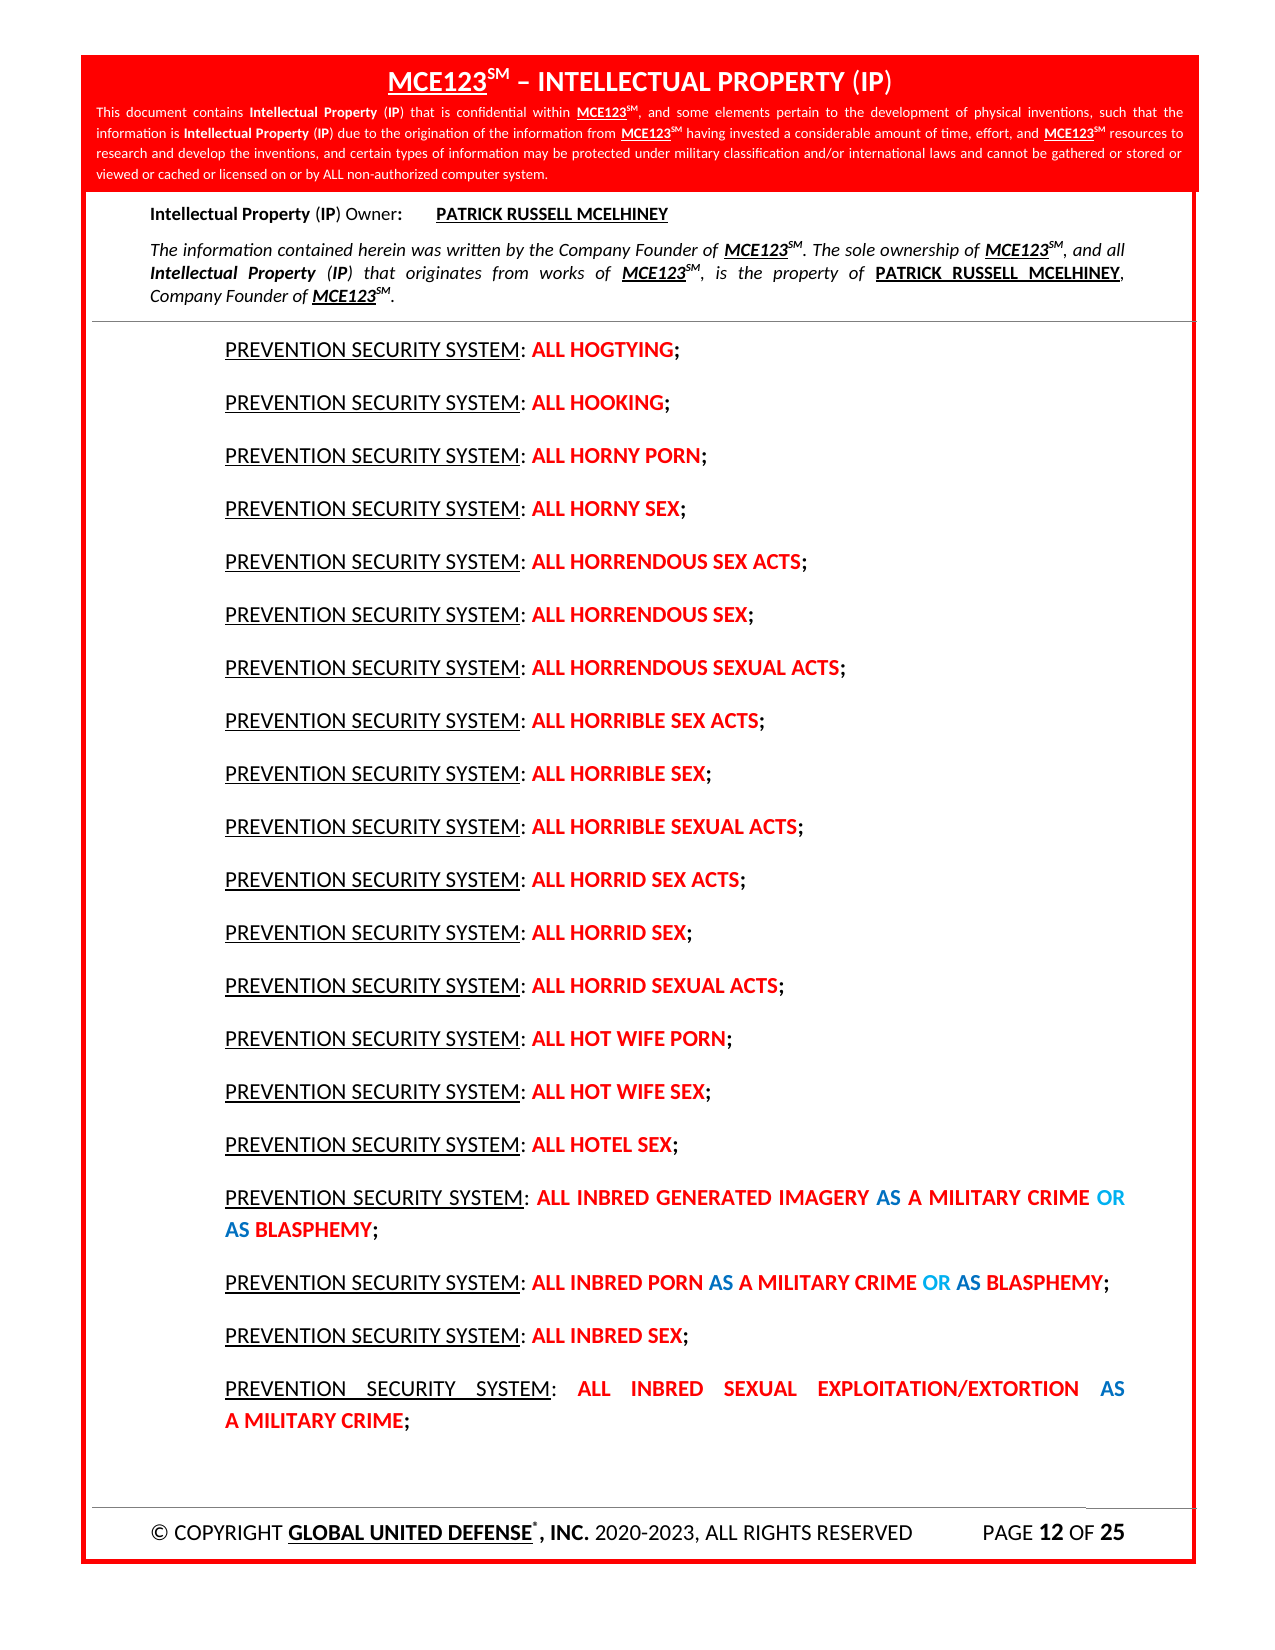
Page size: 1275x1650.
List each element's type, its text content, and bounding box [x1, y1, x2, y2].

text PREVENTION SECURITY SYSTEM: ALL HORRIBLE SEX; [187, 759, 1125, 787]
text PREVENTION SECURITY SYSTEM: ALL HORRID SEX; [187, 918, 1125, 946]
text PREVENTION SECURITY SYSTEM: ALL HORRIBLE SEXUAL ACTS; [187, 812, 1125, 840]
text PREVENTION SECURITY SYSTEM: ALL HORRIBLE SEX ACTS; [187, 706, 1125, 734]
text PREVENTION SECURITY SYSTEM: ALL HOT WIFE PORN; [187, 1024, 1125, 1052]
text PREVENTION SECURITY SYSTEM: ALL HOOKING; [187, 388, 1125, 416]
text PREVENTION SECURITY SYSTEM: ALL HORRID SEX ACTS; [187, 865, 1125, 893]
text PREVENTION SECURITY SYSTEM: ALL HORRENDOUS SEX ACTS; [187, 547, 1125, 575]
text PREVENTION SECURITY SYSTEM: ALL INBRED PORN AS A MILITARY CRIME OR AS BLASPHEMY; [187, 1268, 1125, 1296]
text PREVENTION SECURITY SYSTEM: ALL HORRENDOUS SEX; [187, 600, 1125, 628]
text PREVENTION SECURITY SYSTEM: ALL HORRENDOUS SEXUAL ACTS; [187, 653, 1125, 681]
text PREVENTION SECURITY SYSTEM: ALL HOT WIFE SEX; [187, 1077, 1125, 1105]
text PREVENTION SECURITY SYSTEM: ALL INBRED GENERATED IMAGERY AS A MILITARY CRIME OR AS BLASPHEMY; [225, 1183, 1125, 1243]
text PREVENTION SECURITY SYSTEM: ALL HORNY PORN; [187, 441, 1125, 469]
text PREVENTION SECURITY SYSTEM: ALL HOGTYING; [187, 335, 1125, 363]
text PREVENTION SECURITY SYSTEM: ALL HORRID SEXUAL ACTS; [187, 971, 1125, 999]
text PREVENTION SECURITY SYSTEM: ALL INBRED SEXUAL EXPLOITATION/EXTORTION AS A MILITARY CRIME; [225, 1374, 1125, 1434]
text PREVENTION SECURITY SYSTEM: ALL HOTEL SEX; [187, 1130, 1125, 1158]
text PREVENTION SECURITY SYSTEM: ALL INBRED SEX; [187, 1321, 1125, 1349]
text PREVENTION SECURITY SYSTEM: ALL HORNY SEX; [187, 494, 1125, 522]
